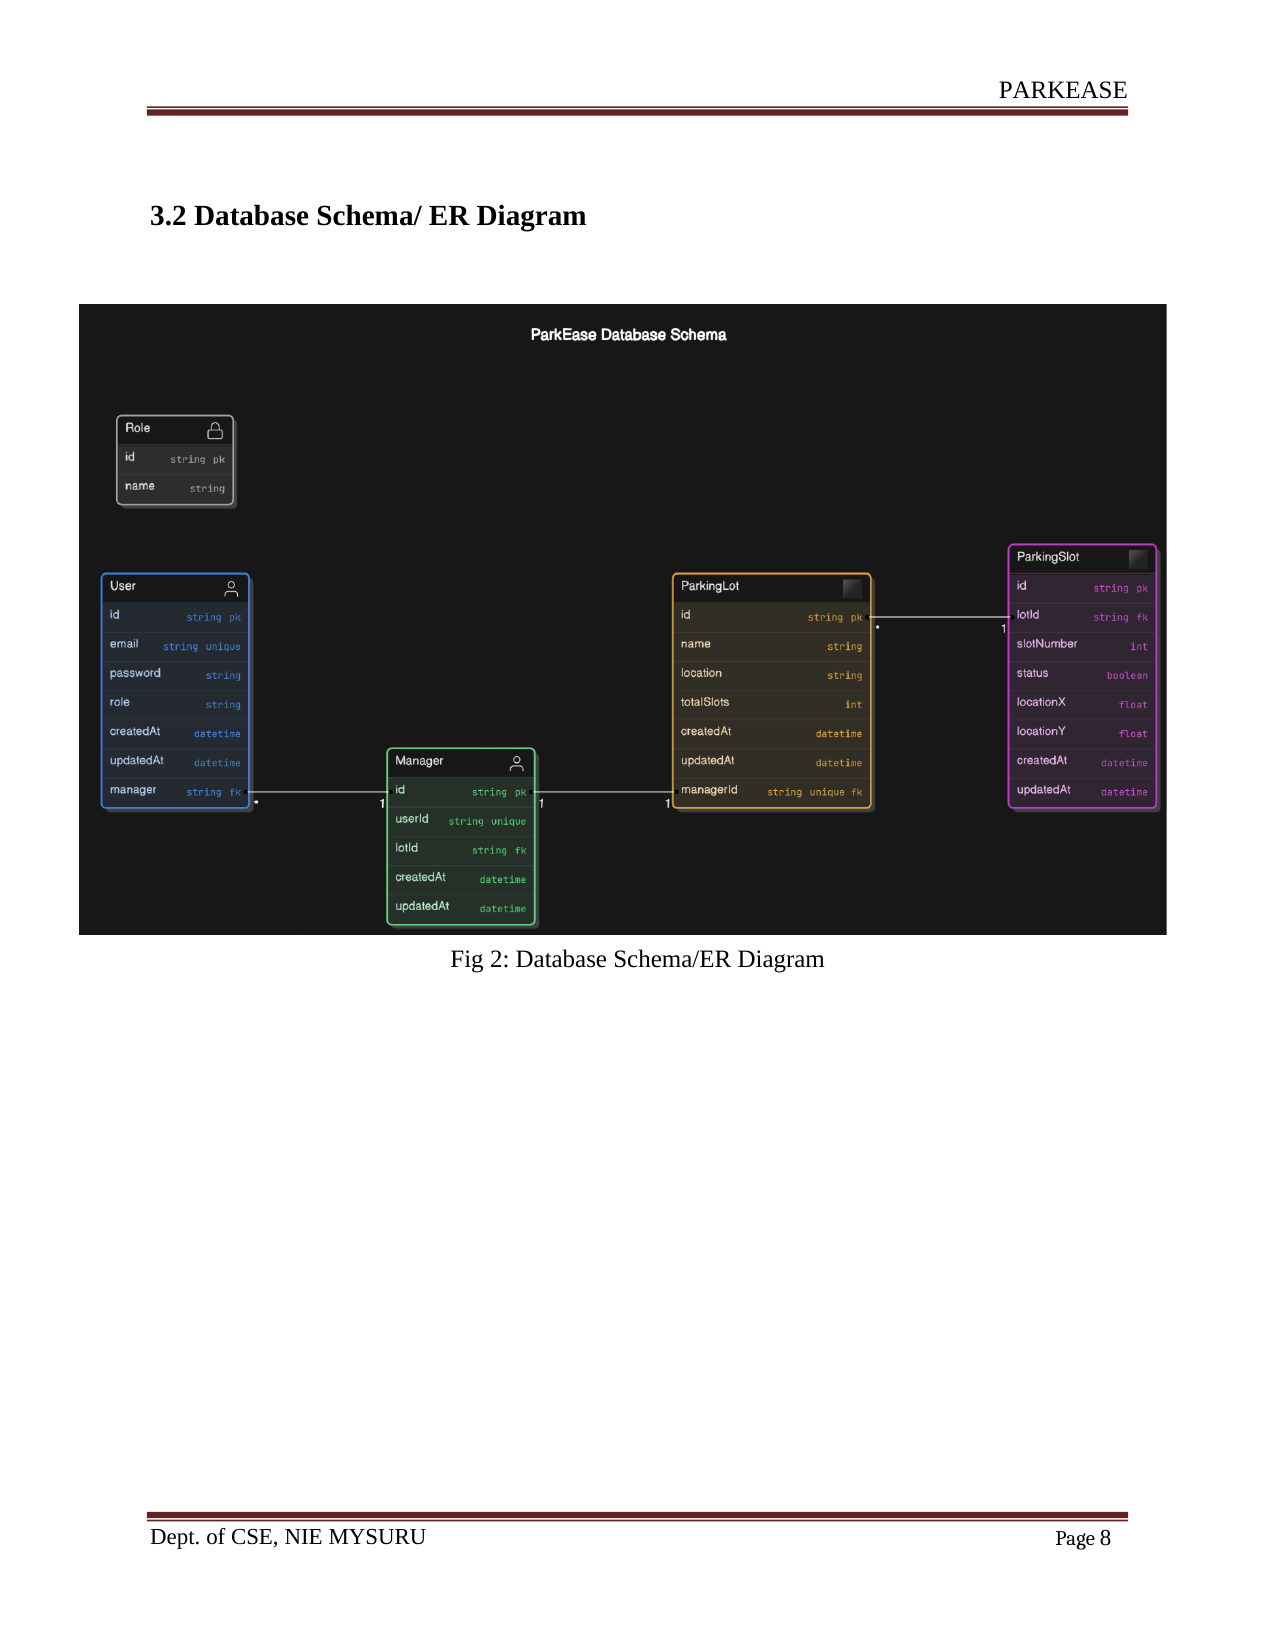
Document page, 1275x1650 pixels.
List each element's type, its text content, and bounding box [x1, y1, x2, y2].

picture [79, 304, 1167, 935]
subtitle Database Schema/ ER Diagram [150, 198, 1167, 232]
text Fig 2: Database Schema/ER Diagram [402, 944, 873, 973]
